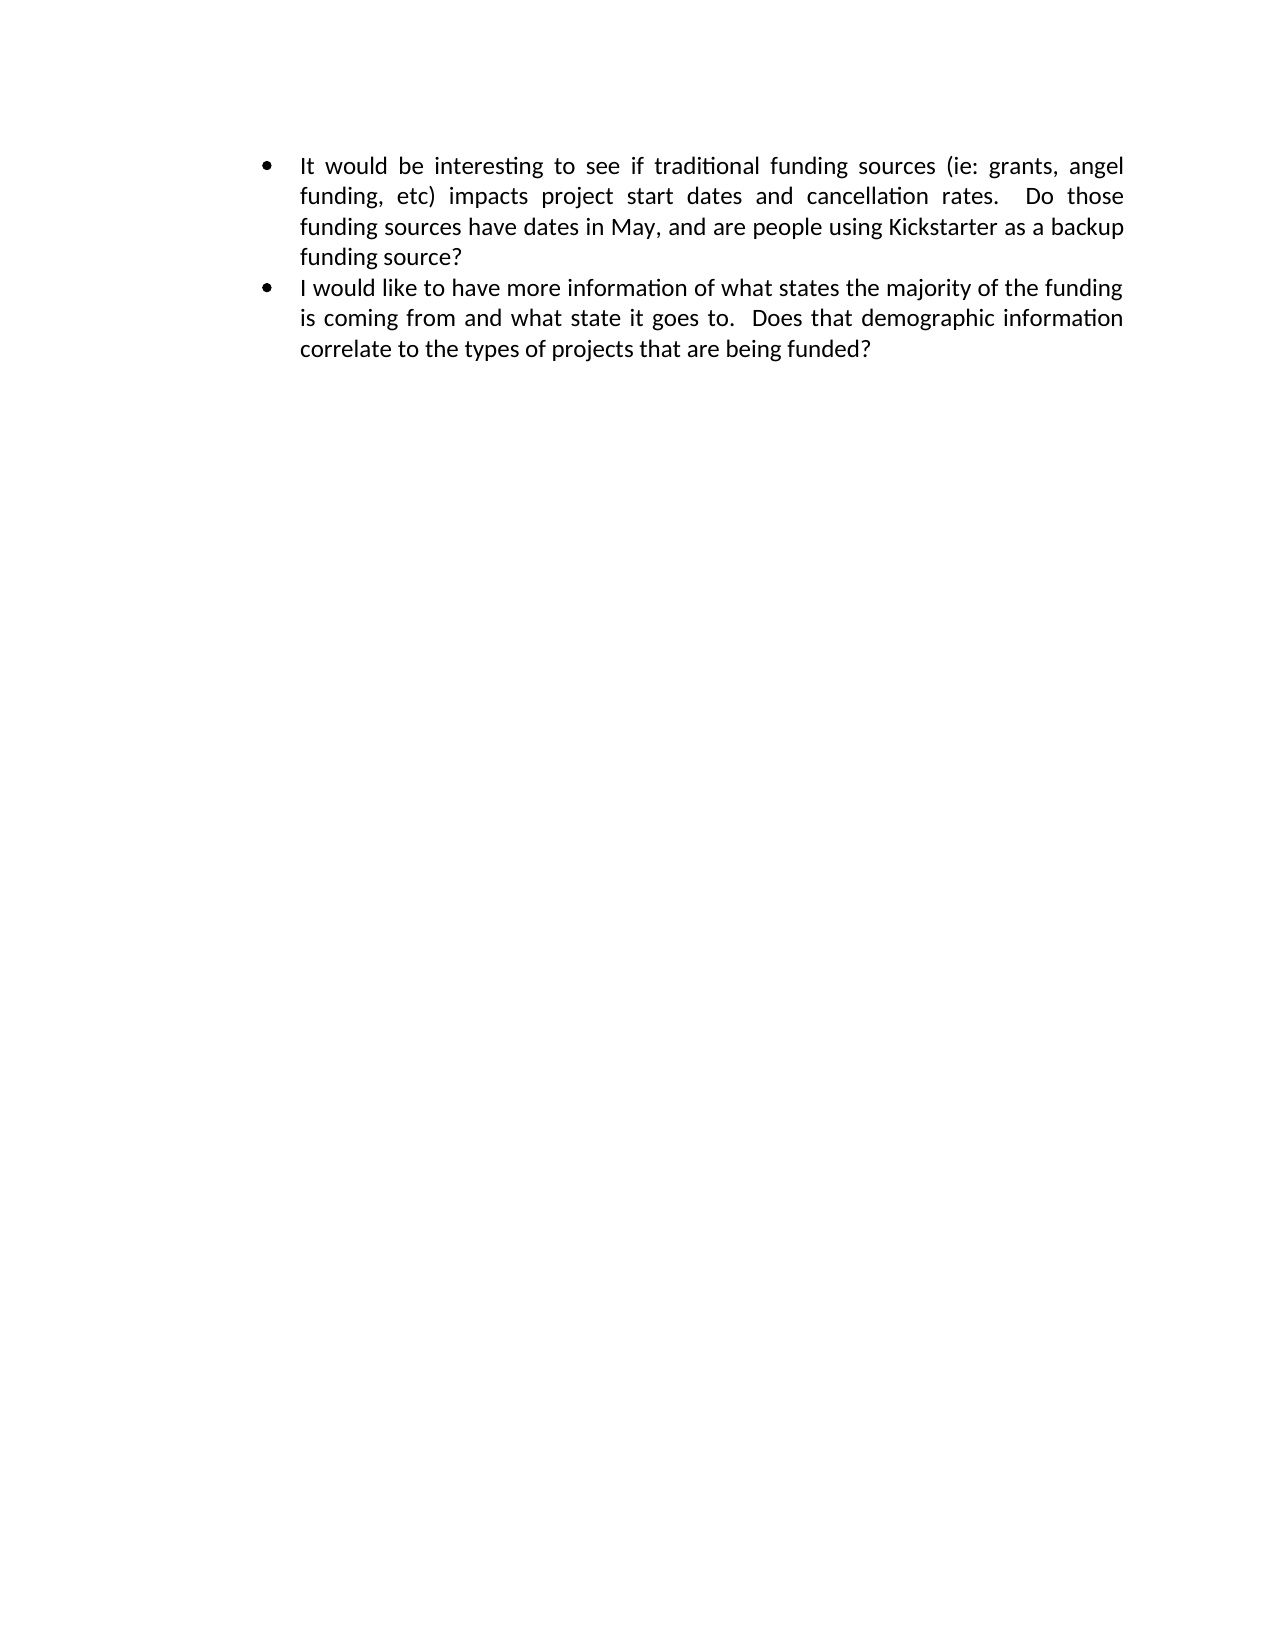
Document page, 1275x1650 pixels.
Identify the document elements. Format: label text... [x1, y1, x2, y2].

list It would be interesting to see if traditional funding sources (ie: grants, angel funding, etc) impacts project start dates and cancellation rates. Do those funding sources have dates in May, and are people using Kickstarter as a backup funding source? [262, 150, 1125, 272]
list I would like to have more information of what states the majority of the funding is coming from and what state it goes to. Does that demographic information correlate to the types of projects that are being funded? [262, 272, 1125, 364]
